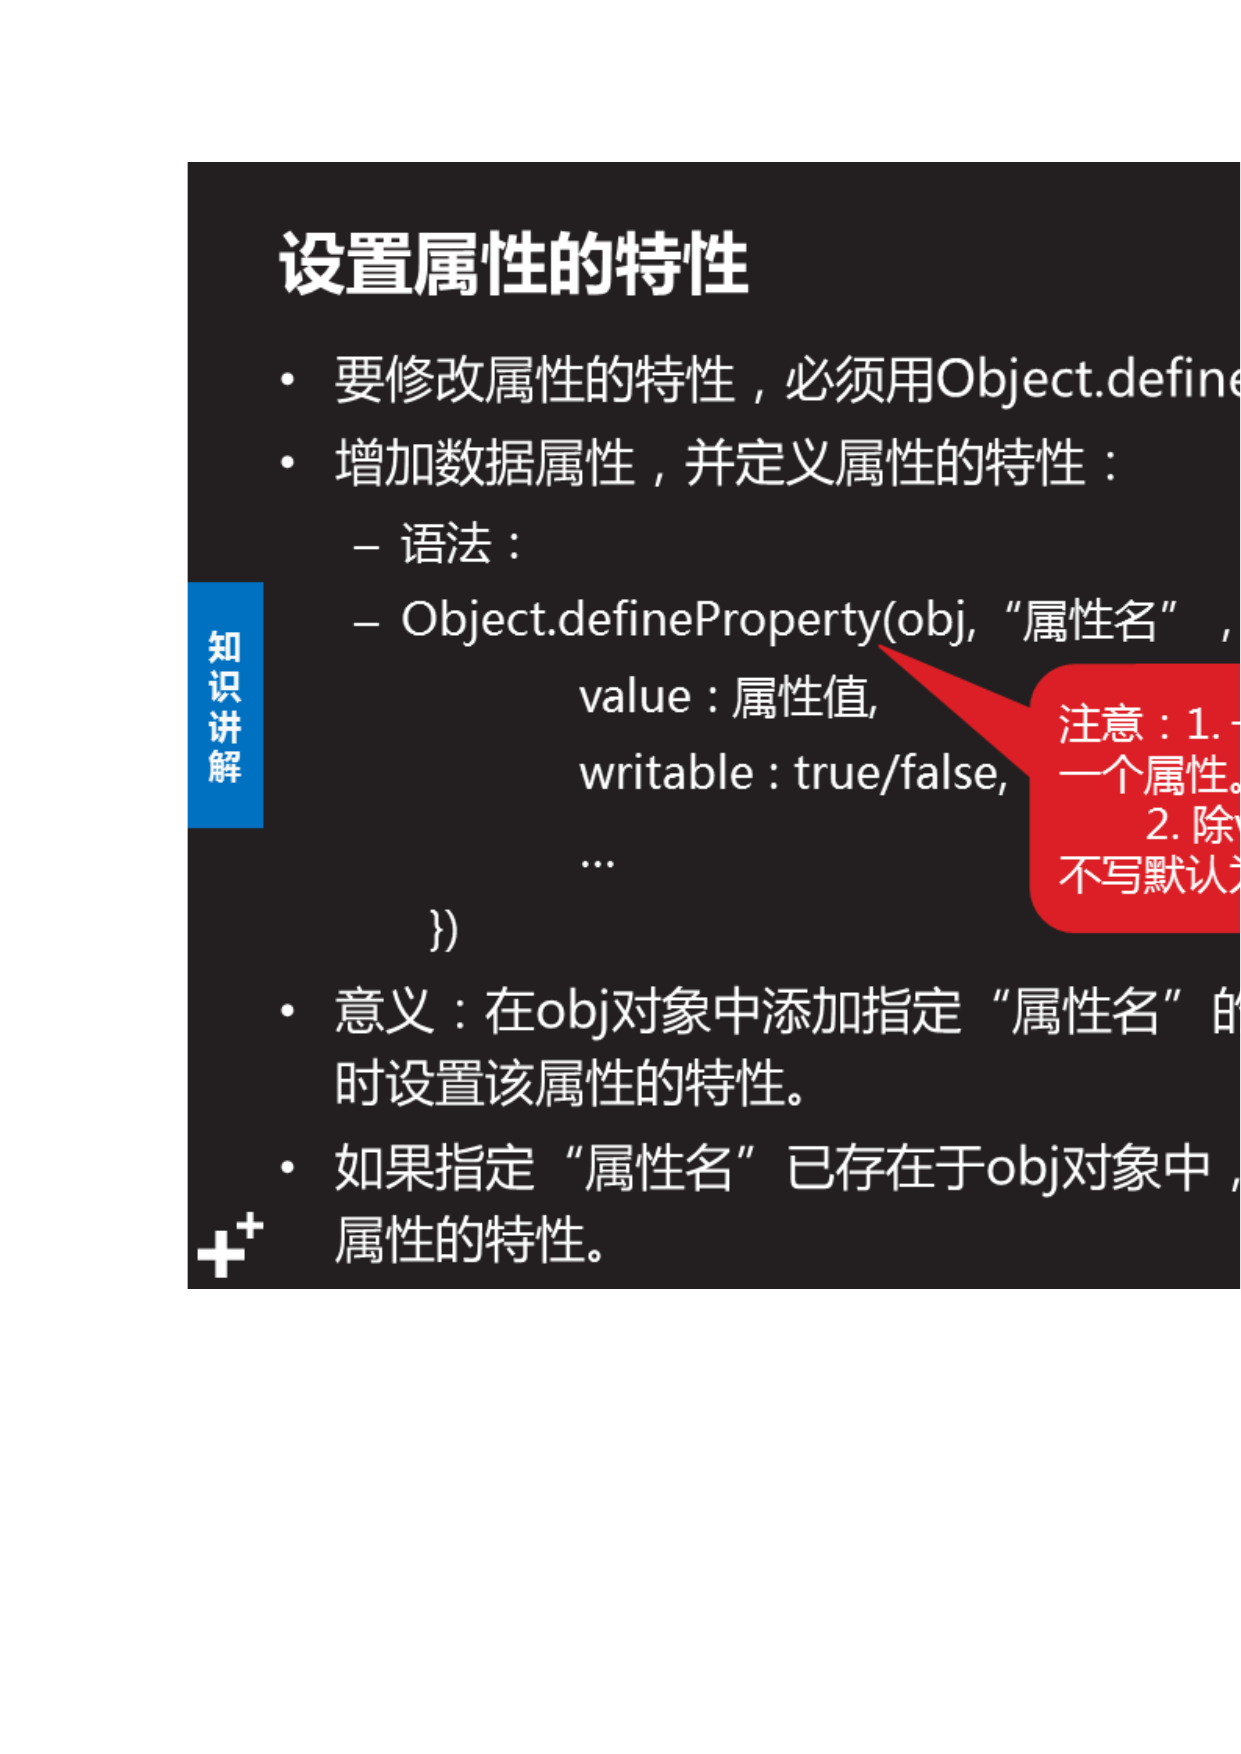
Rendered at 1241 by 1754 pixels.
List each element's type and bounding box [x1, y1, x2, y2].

picture [187, 162, 1241, 1289]
